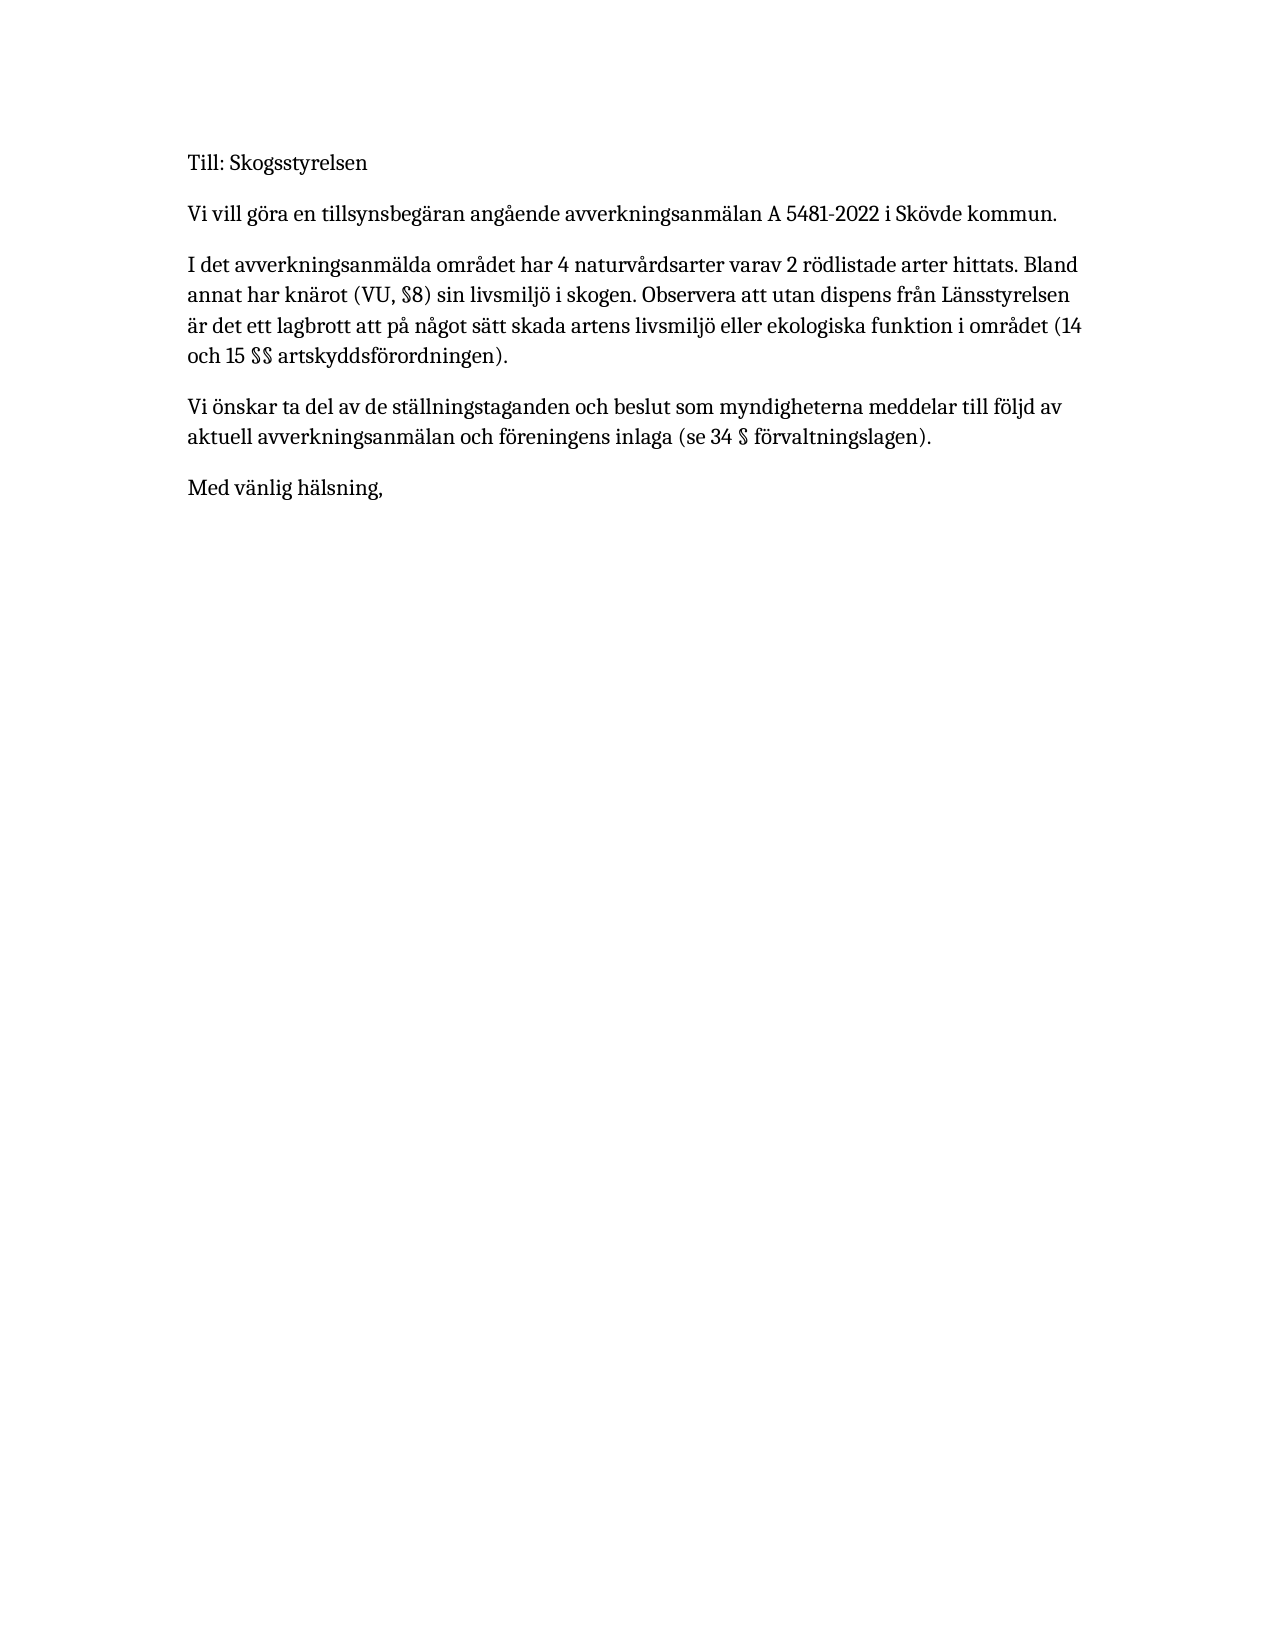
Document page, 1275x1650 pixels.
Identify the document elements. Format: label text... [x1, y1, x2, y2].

text Till: Skogsstyrelsen [187, 150, 1087, 176]
text Vi vill göra en tillsynsbegäran angående avverkningsanmälan A 5481-2022 i Skövde kommun. [187, 201, 1087, 227]
text Med vänlig hälsning, [187, 475, 1087, 532]
text Vi önskar ta del av de ställningstaganden och beslut som myndigheterna meddelar till följd av aktuell avverkningsanmälan och föreningens inlaga (se 34 § förvaltningslagen). [187, 394, 1087, 450]
text I det avverkningsanmälda området har 4 naturvårdsarter varav 2 rödlistade arter hittats. Bland annat har knärot (VU, §8) sin livsmiljö i skogen. Observera att utan dispens från Länsstyrelsen är det ett lagbrott att på något sätt skada artens livsmiljö eller ekologiska funktion i området (14 och 15 §§ artskyddsförordningen). [187, 252, 1087, 369]
